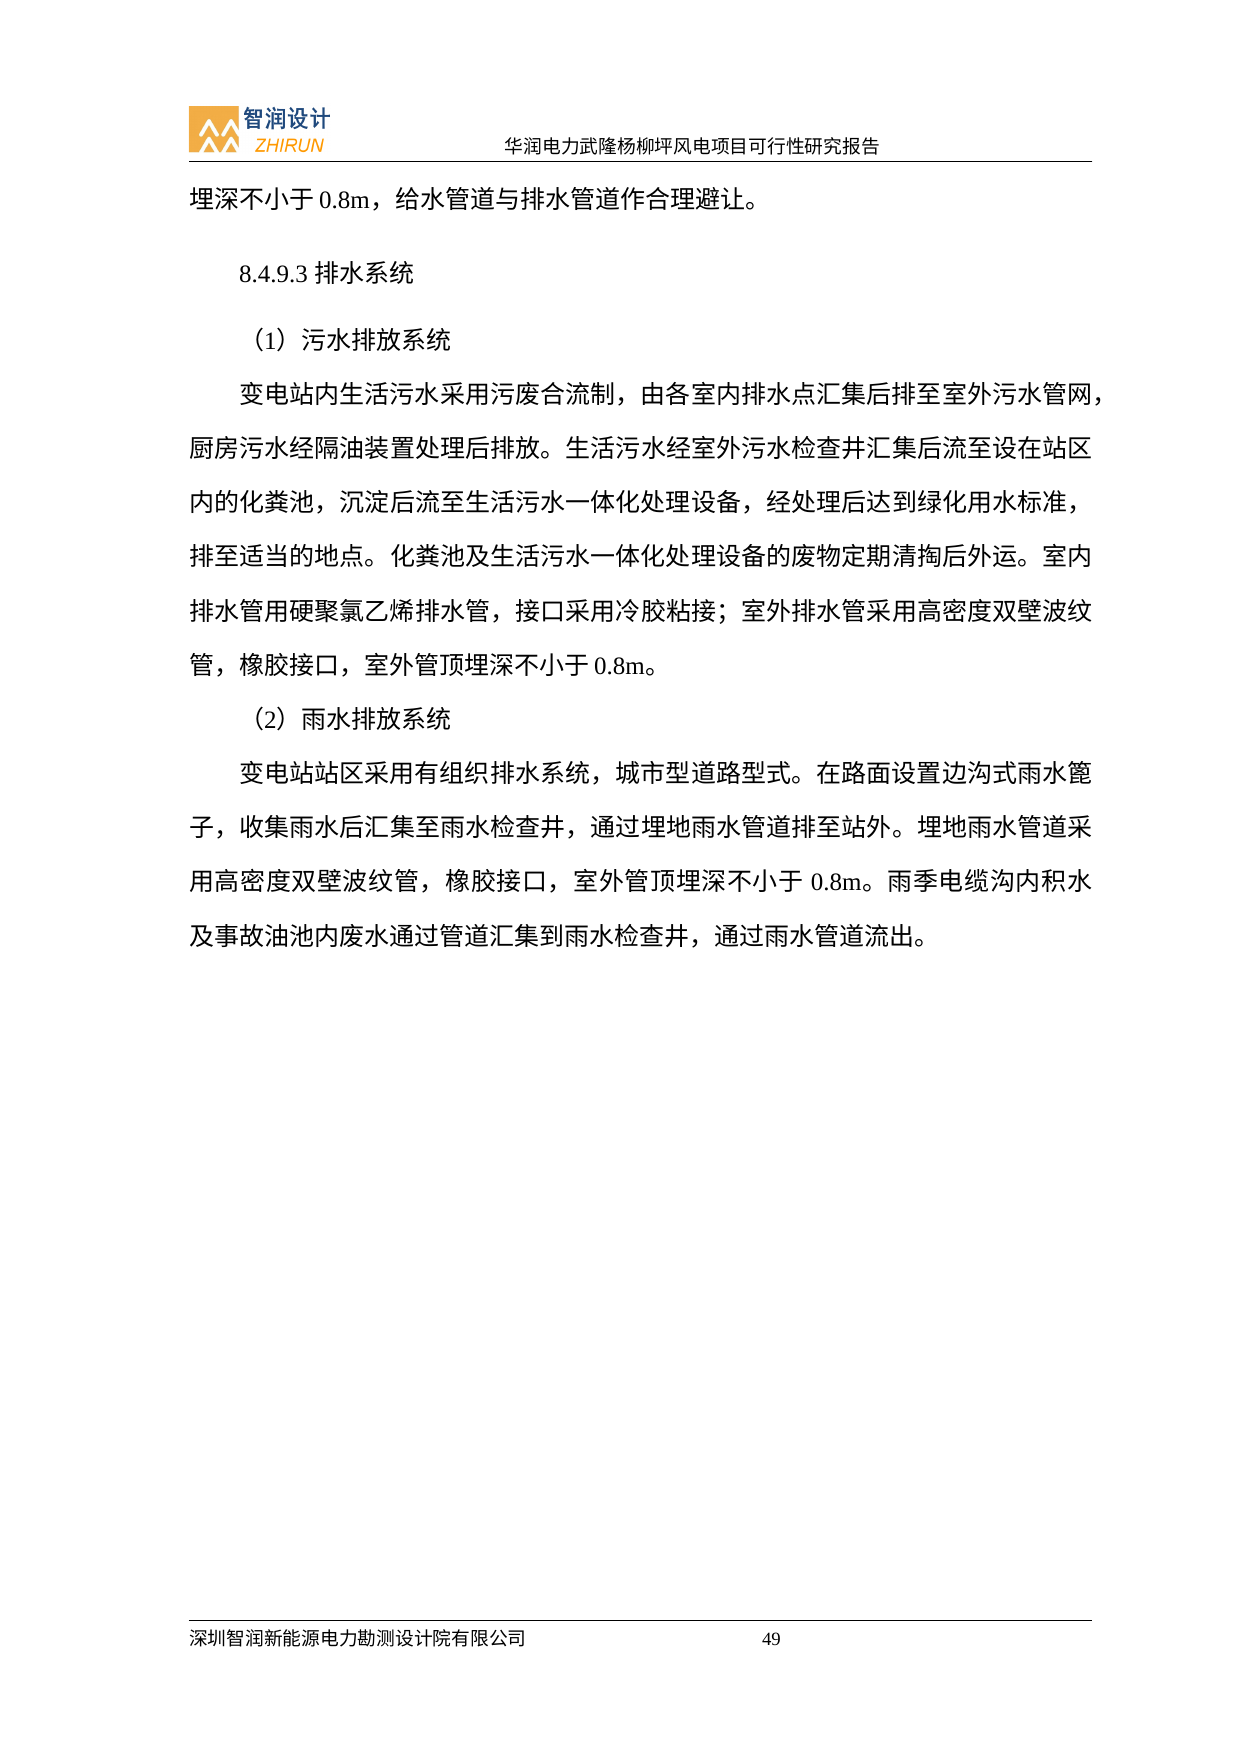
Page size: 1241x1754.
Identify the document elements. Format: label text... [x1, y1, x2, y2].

text （1）污水排放系统 [189, 302, 1092, 356]
text 8.4.9.3 排水系统 [189, 253, 1092, 290]
text 变电站内生活污水采用污废合流制，由各室内排水点汇集后排至室外污水管网，厨房污水经隔油装置处理后排放。生活污水经室外污水检查井汇集后流至设在站区内的化粪池，沉淀后流至生活污水一体化处理设备，经处理后达到绿化用水标准，排至适当的地点。化粪池及生活污水一体化处理设备的废物定期清掏后外运。室内排水管用硬聚氯乙烯排水管，接口采用冷胶粘接；室外排水管采用高密度双壁波纹管，橡胶接口，室外管顶埋深不小于0.8m。 [189, 356, 1092, 681]
text 变电站站区采用有组织排水系统，城市型道路型式。在路面设置边沟式雨水篦子，收集雨水后汇集至雨水检查井，通过埋地雨水管道排至站外。埋地雨水管道采用高密度双壁波纹管，橡胶接口，室外管顶埋深不小于0.8m。雨季电缆沟内积水及事故油池内废水通过管道汇集到雨水检查井，通过雨水管道流出。 [189, 736, 1092, 952]
picture [188, 103, 331, 154]
text （2）雨水排放系统 [189, 681, 1092, 736]
